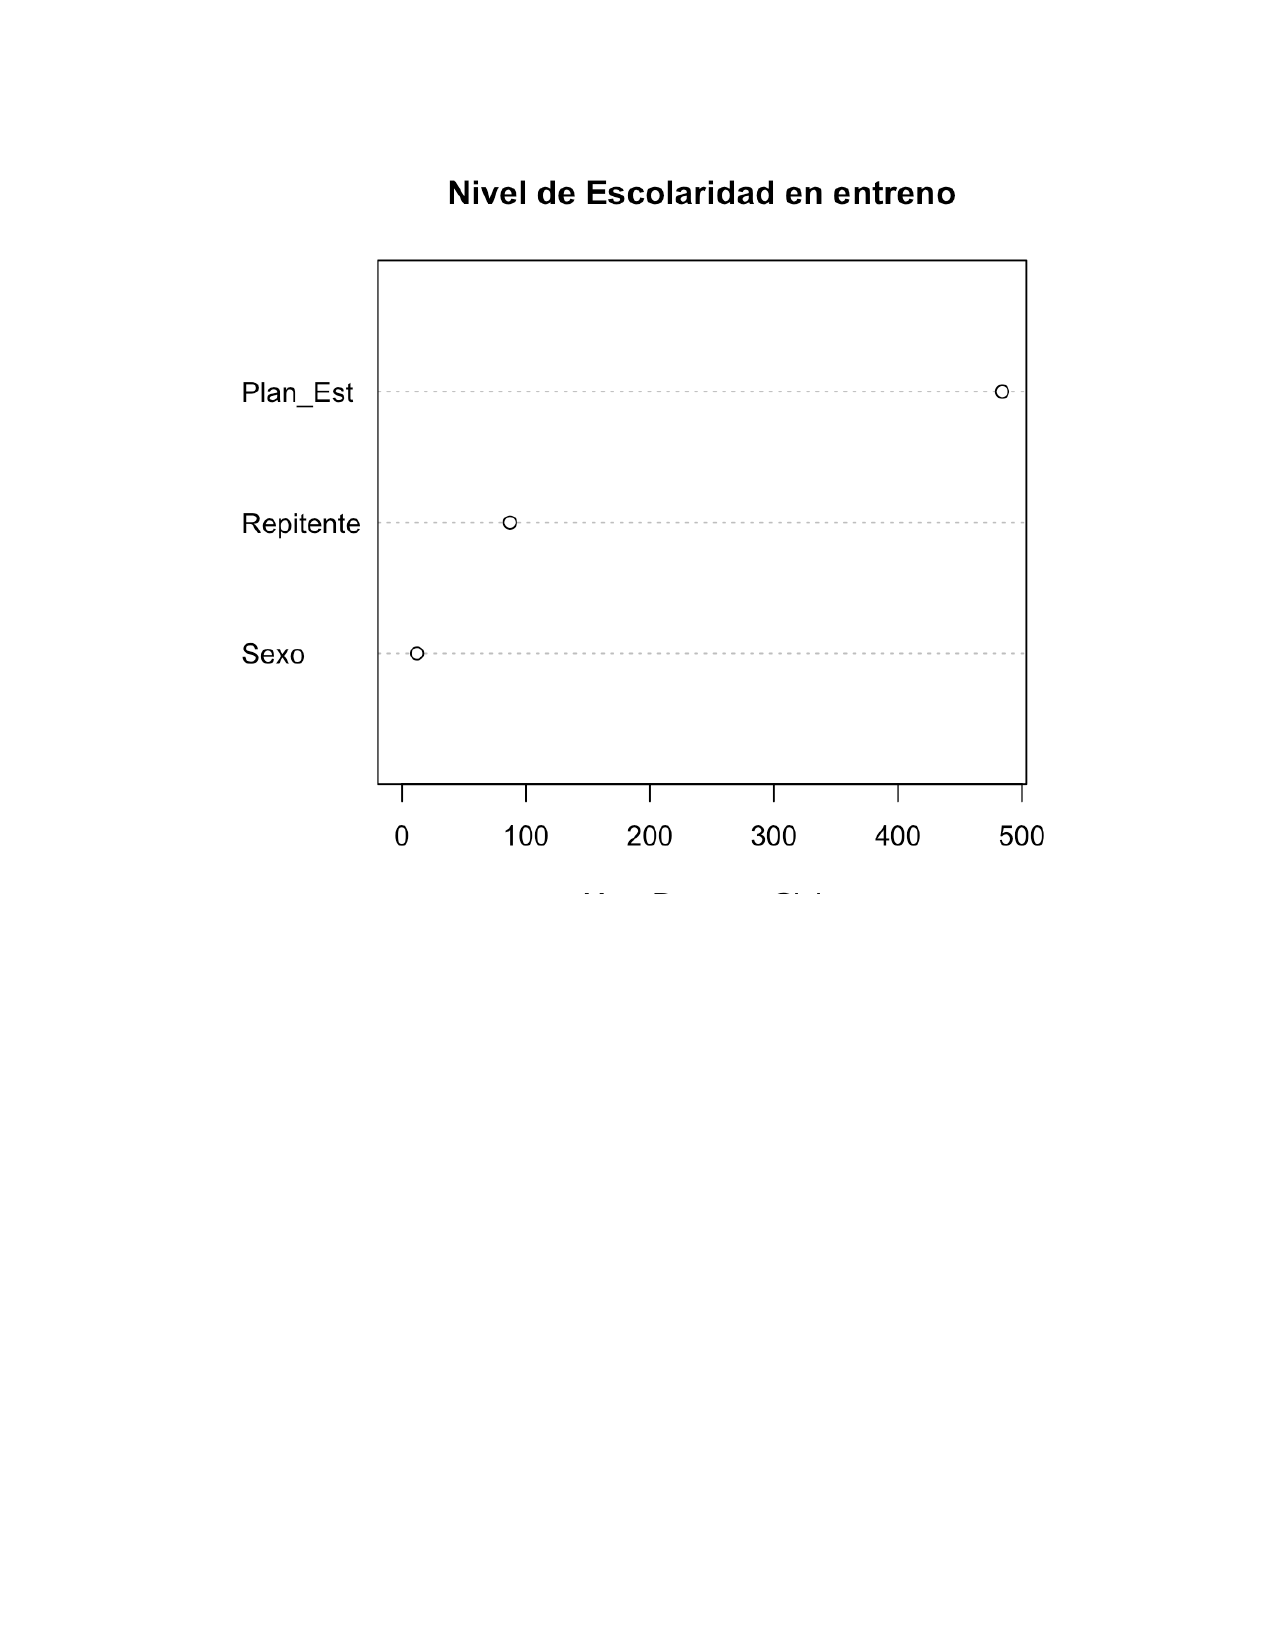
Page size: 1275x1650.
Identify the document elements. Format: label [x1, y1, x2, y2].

picture [177, 147, 1084, 894]
